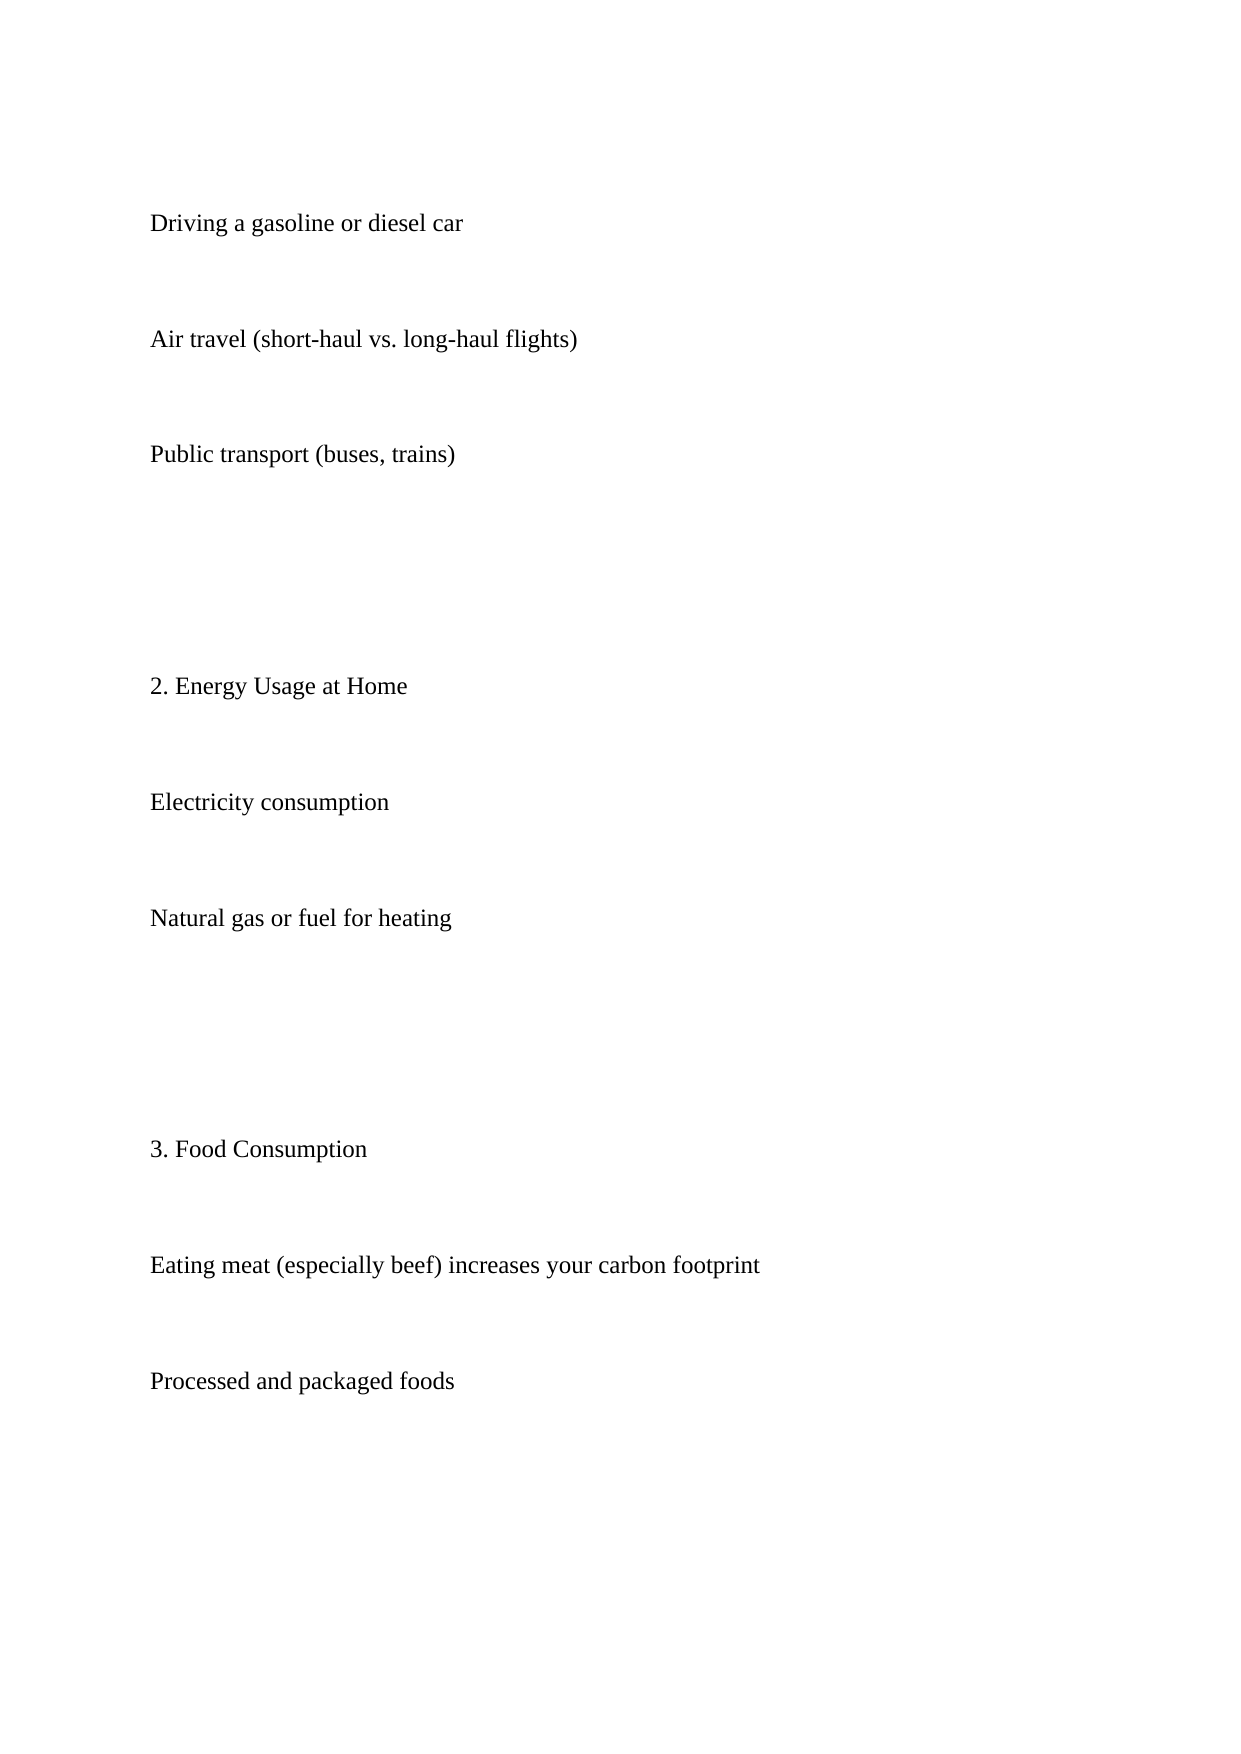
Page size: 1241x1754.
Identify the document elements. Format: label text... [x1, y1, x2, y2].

text Public transport (buses, trains) [150, 439, 1090, 468]
text 2. Energy Usage at Home [150, 671, 1090, 700]
text Driving a gasoline or diesel car [150, 208, 1090, 237]
text Processed and packaged foods [150, 1366, 1090, 1395]
text Air travel (short-haul vs. long-haul flights) [150, 324, 1090, 352]
text Electricity consumption [150, 787, 1090, 816]
text Natural gas or fuel for heating [150, 903, 1090, 932]
text 3. Food Consumption [150, 1134, 1090, 1163]
text Eating meat (especially beef) increases your carbon footprint [150, 1250, 1090, 1279]
